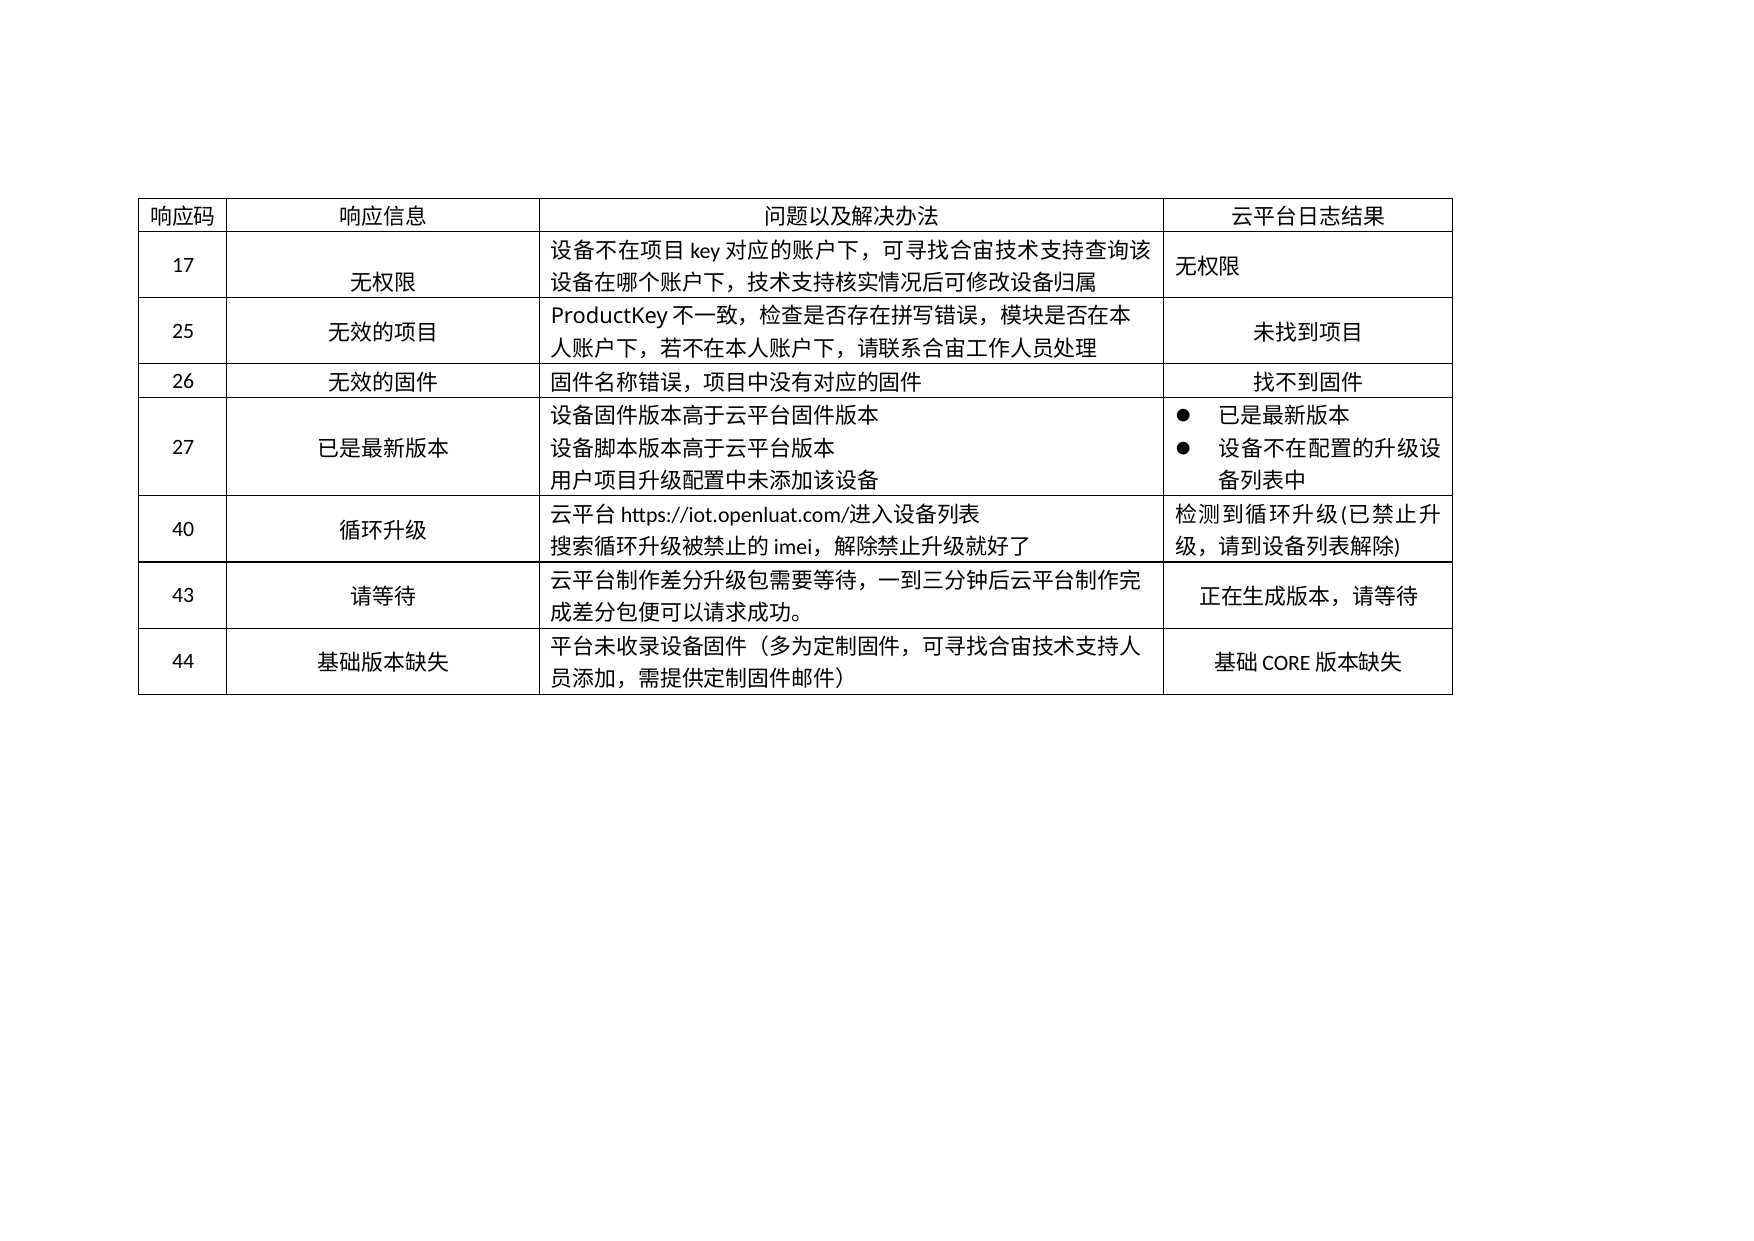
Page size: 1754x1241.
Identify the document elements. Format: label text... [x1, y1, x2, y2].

table_cell 固件名称错误，项目中没有对应的固件 [540, 364, 1163, 397]
table_cell 无权限 [1164, 232, 1452, 297]
table_cell 17 [139, 232, 226, 297]
table_cell 基础CORE版本缺失 [1164, 629, 1452, 693]
table_cell 云平台制作差分升级包需要等待，一到三分钟后云平台制作完成差分包便可以请求成功。 [540, 563, 1163, 627]
table_header 响应信息 [227, 199, 539, 231]
table_cell 平台未收录设备固件（多为定制固件，可寻找合宙技术支持人员添加，需提供定制固件邮件） [540, 629, 1163, 693]
table_cell 请等待 [227, 563, 539, 627]
table_cell 循环升级 [227, 496, 539, 561]
table_cell 云平台https://iot.openluat.com/进入设备列表 搜索循环升级被禁止的imei，解除禁止升级就好了 [540, 496, 1163, 561]
table_cell 基础版本缺失 [227, 629, 539, 693]
table_cell 检测到循环升级(已禁止升级，请到设备列表解除) [1164, 496, 1452, 561]
table_cell 27 [139, 398, 226, 495]
table_cell ProductKey不一致，检查是否存在拼写错误，模块是否在本人账户下，若不在本人账户下，请联系合宙工作人员处理 [540, 298, 1163, 363]
table_header 响应码 [139, 199, 226, 231]
table_header 问题以及解决办法 [540, 199, 1163, 231]
table_cell 设备不在项目key对应的账户下，可寻找合宙技术支持查询该设备在哪个账户下，技术支持核实情况后可修改设备归属 [540, 232, 1163, 297]
table_cell 正在生成版本，请等待 [1164, 563, 1452, 627]
table_cell 已是最新版本 设备不在配置的升级设备列表中 [1164, 398, 1452, 495]
table_cell 无效的固件 [227, 364, 539, 397]
table_cell 43 [139, 563, 226, 627]
table_cell 25 [139, 298, 226, 363]
table_cell 设备固件版本高于云平台固件版本 设备脚本版本高于云平台版本 用户项目升级配置中未添加该设备 [540, 398, 1163, 495]
table_cell 无权限 [227, 232, 539, 297]
table_header 云平台日志结果 [1164, 199, 1452, 231]
table_cell 40 [139, 496, 226, 561]
table_cell 未找到项目 [1164, 298, 1452, 363]
table_cell 无效的项目 [227, 298, 539, 363]
table_cell 已是最新版本 [227, 398, 539, 495]
table_cell 找不到固件 [1164, 364, 1452, 397]
table_cell 44 [139, 629, 226, 693]
table_cell 26 [139, 364, 226, 397]
